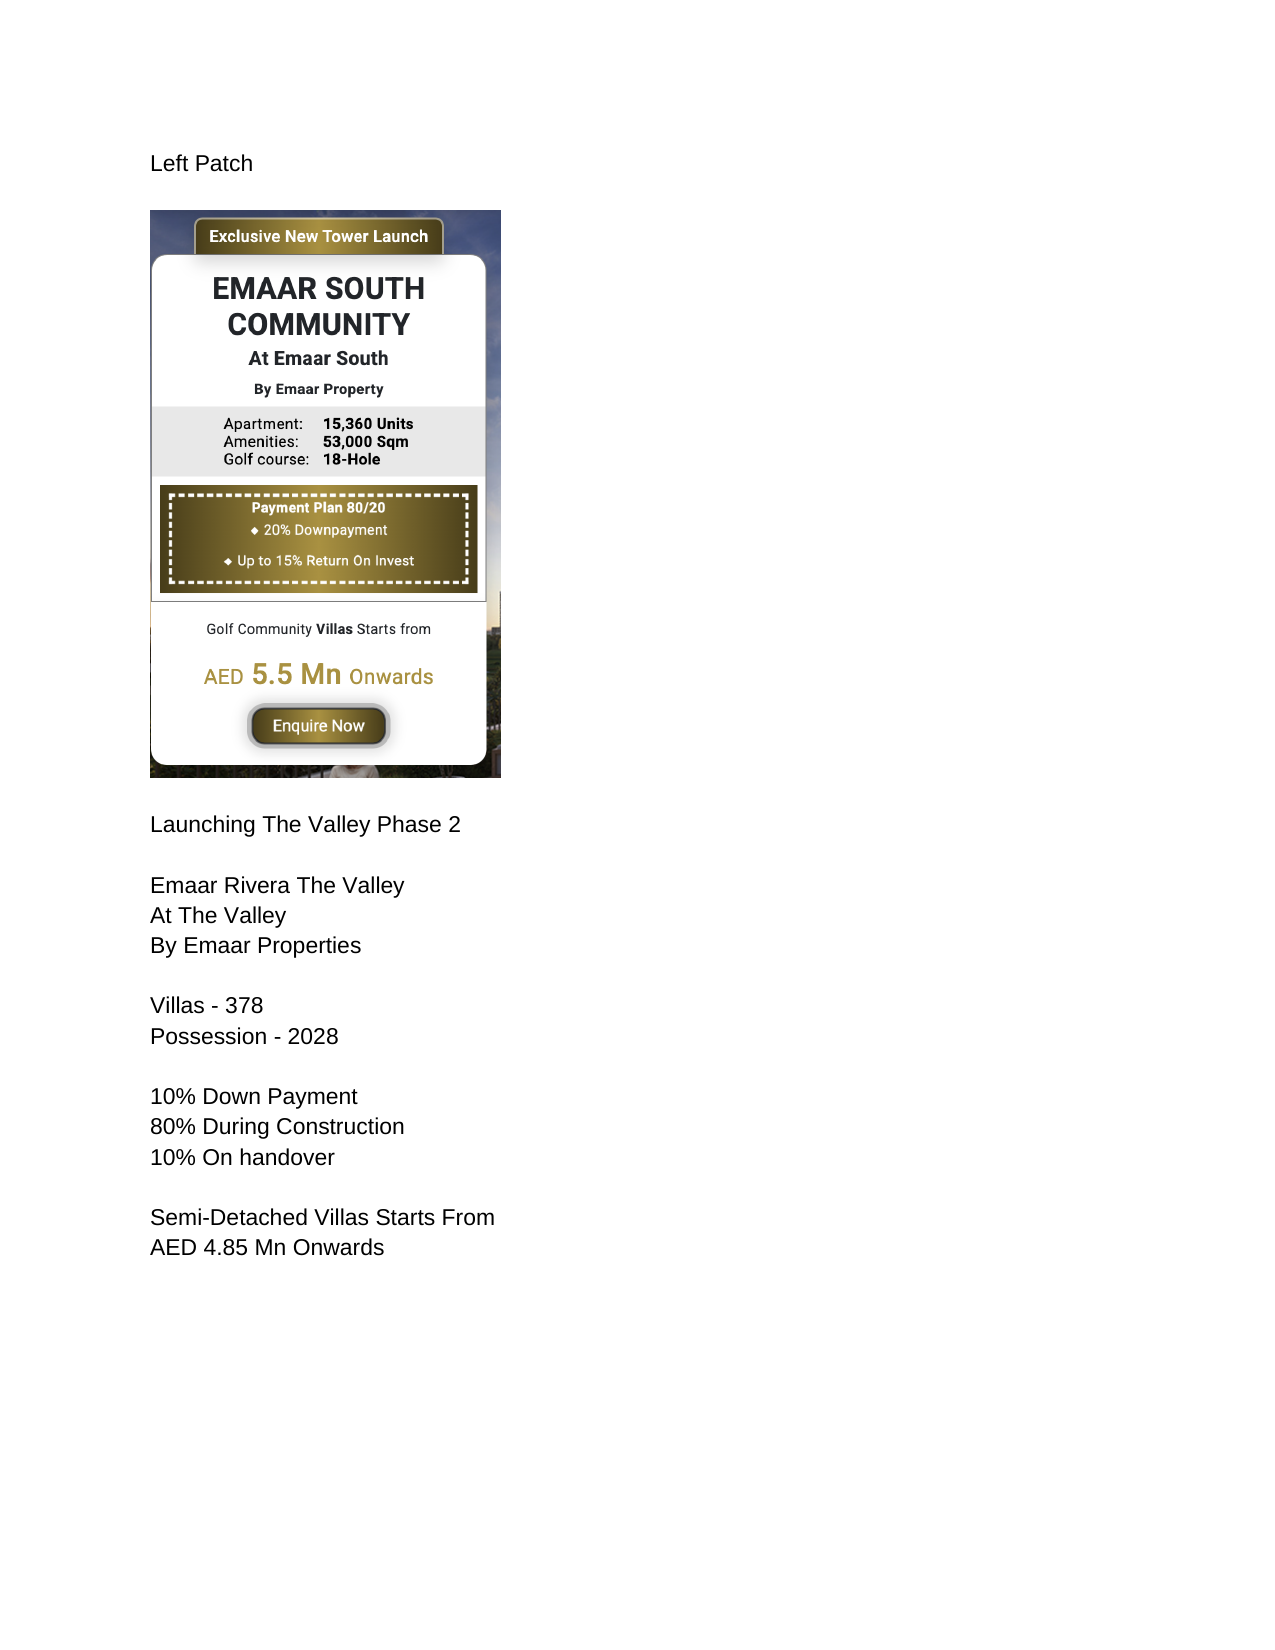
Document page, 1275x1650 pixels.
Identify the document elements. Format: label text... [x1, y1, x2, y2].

text Left Patch Launching The Valley Phase 2 Emaar Rivera The Valley At The Valley By Emaar Properties Villas - 378 Possession - 2028 10% Down Payment 80% During Construction 10% On handover Semi-Detached Villas Starts From AED 4.85 Mn Onwards About Emaar Rivera The Valley Emaar Properties introduces Rivera at The Valley, an exceptional residential enclave offering a select range of 3 and 4-bedroom townhouses. Nestled in a serene, nature-infused community, this limited collection of just 378 homes seamlessly blends contemporary sophistication with the peace of expansive green landscapes. Anticipated for completion in the fourth quarter of 2028, Rivera is designed to be a sanctuary of modern living amidst nature's embrace. [150, 150, 1125, 1321]
picture [150, 210, 501, 778]
